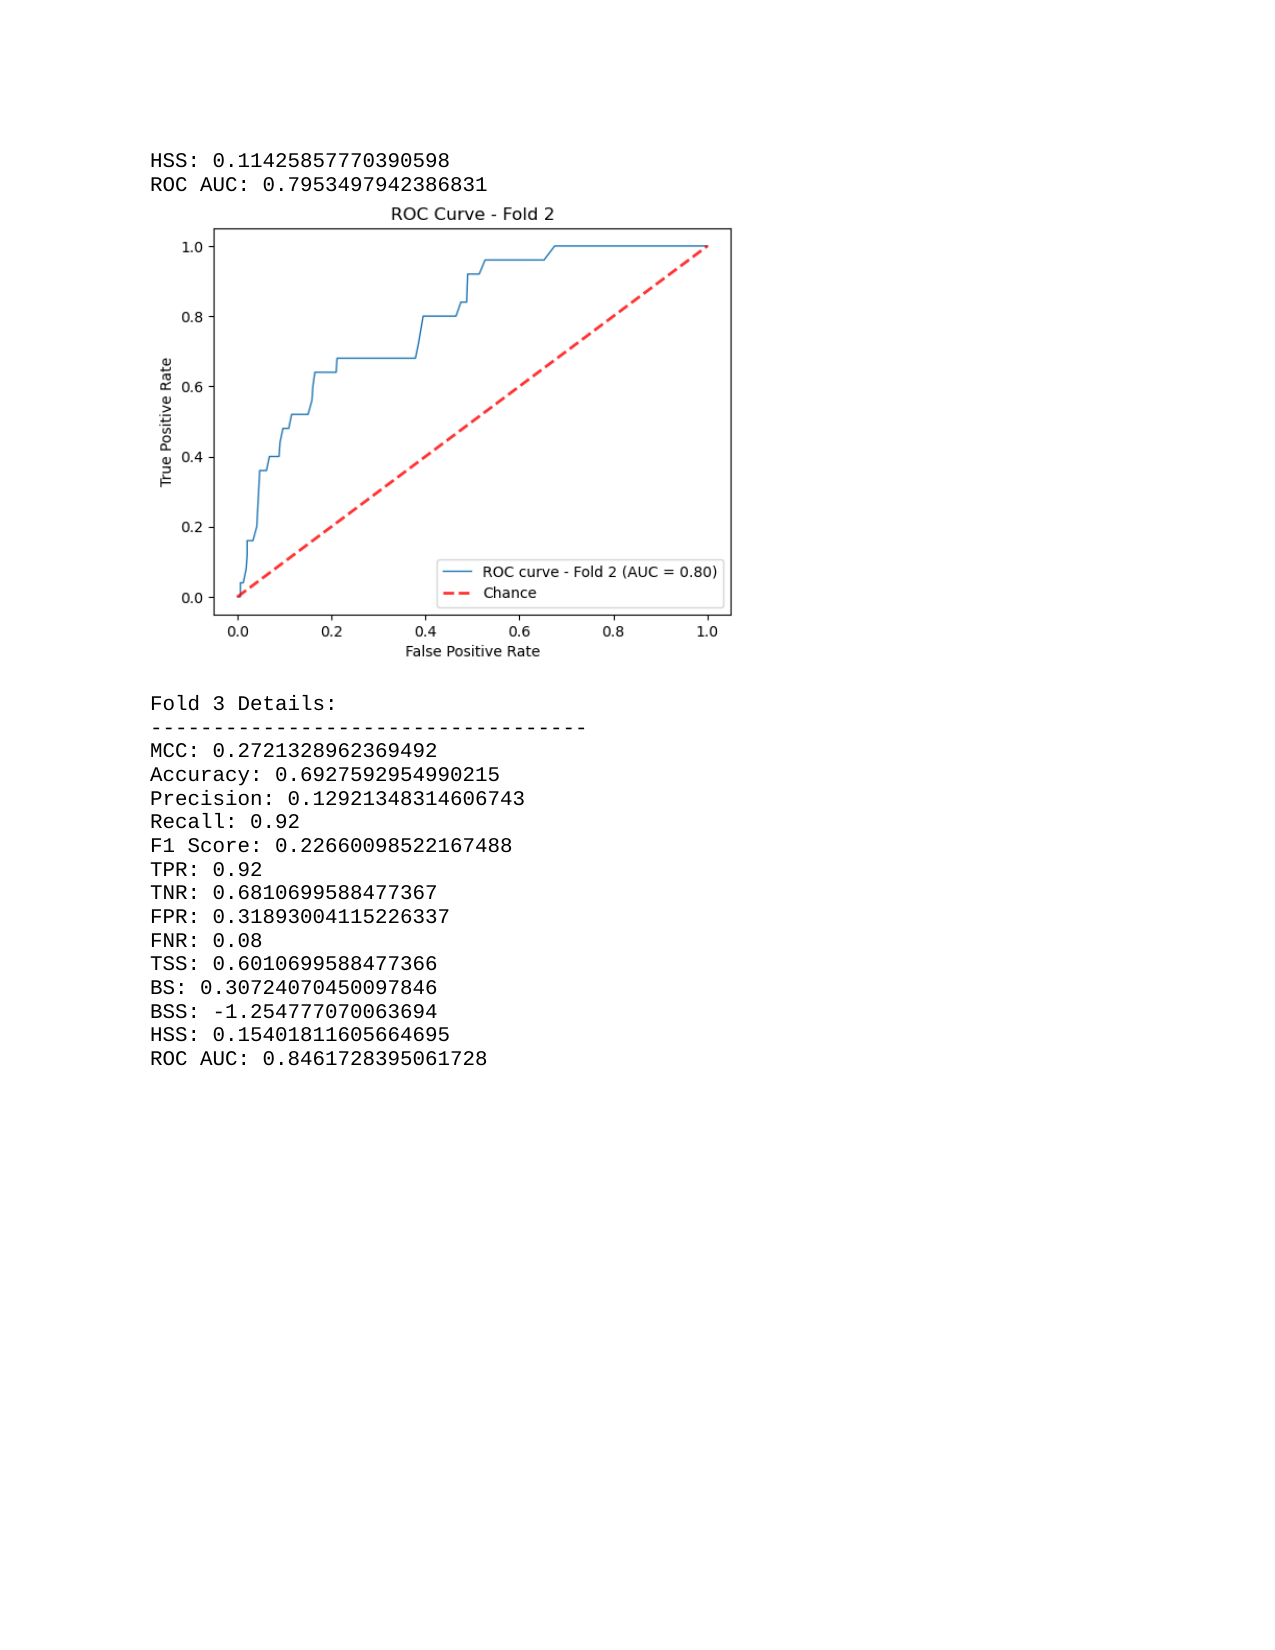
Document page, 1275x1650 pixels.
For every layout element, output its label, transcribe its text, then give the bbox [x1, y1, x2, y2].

text TPR: 0.92 [150, 859, 1125, 882]
text BSS: -1.254777070063694 [150, 1001, 1125, 1024]
text ROC AUC: 0.7953497942386831 [150, 174, 1125, 197]
picture [150, 197, 740, 670]
text Accuracy: 0.6927592954990215 [150, 764, 1125, 788]
text F1 Score: 0.22660098522167488 [150, 835, 1125, 859]
text ----------------------------------- [150, 717, 1125, 741]
text FNR: 0.08 [150, 930, 1125, 953]
text TSS: 0.6010699588477366 [150, 953, 1125, 977]
text MCC: 0.2721328962369492 [150, 741, 1125, 764]
text ROC AUC: 0.8461728395061728 [150, 1048, 1125, 1072]
text Fold 3 Details: [150, 693, 1125, 717]
text TNR: 0.6810699588477367 [150, 882, 1125, 906]
text Precision: 0.12921348314606743 [150, 788, 1125, 811]
text FPR: 0.31893004115226337 [150, 906, 1125, 930]
text HSS: 0.11425857770390598 [150, 150, 1125, 174]
text Recall: 0.92 [150, 811, 1125, 835]
text BS: 0.30724070450097846 [150, 977, 1125, 1001]
text HSS: 0.15401811605664695 [150, 1024, 1125, 1048]
